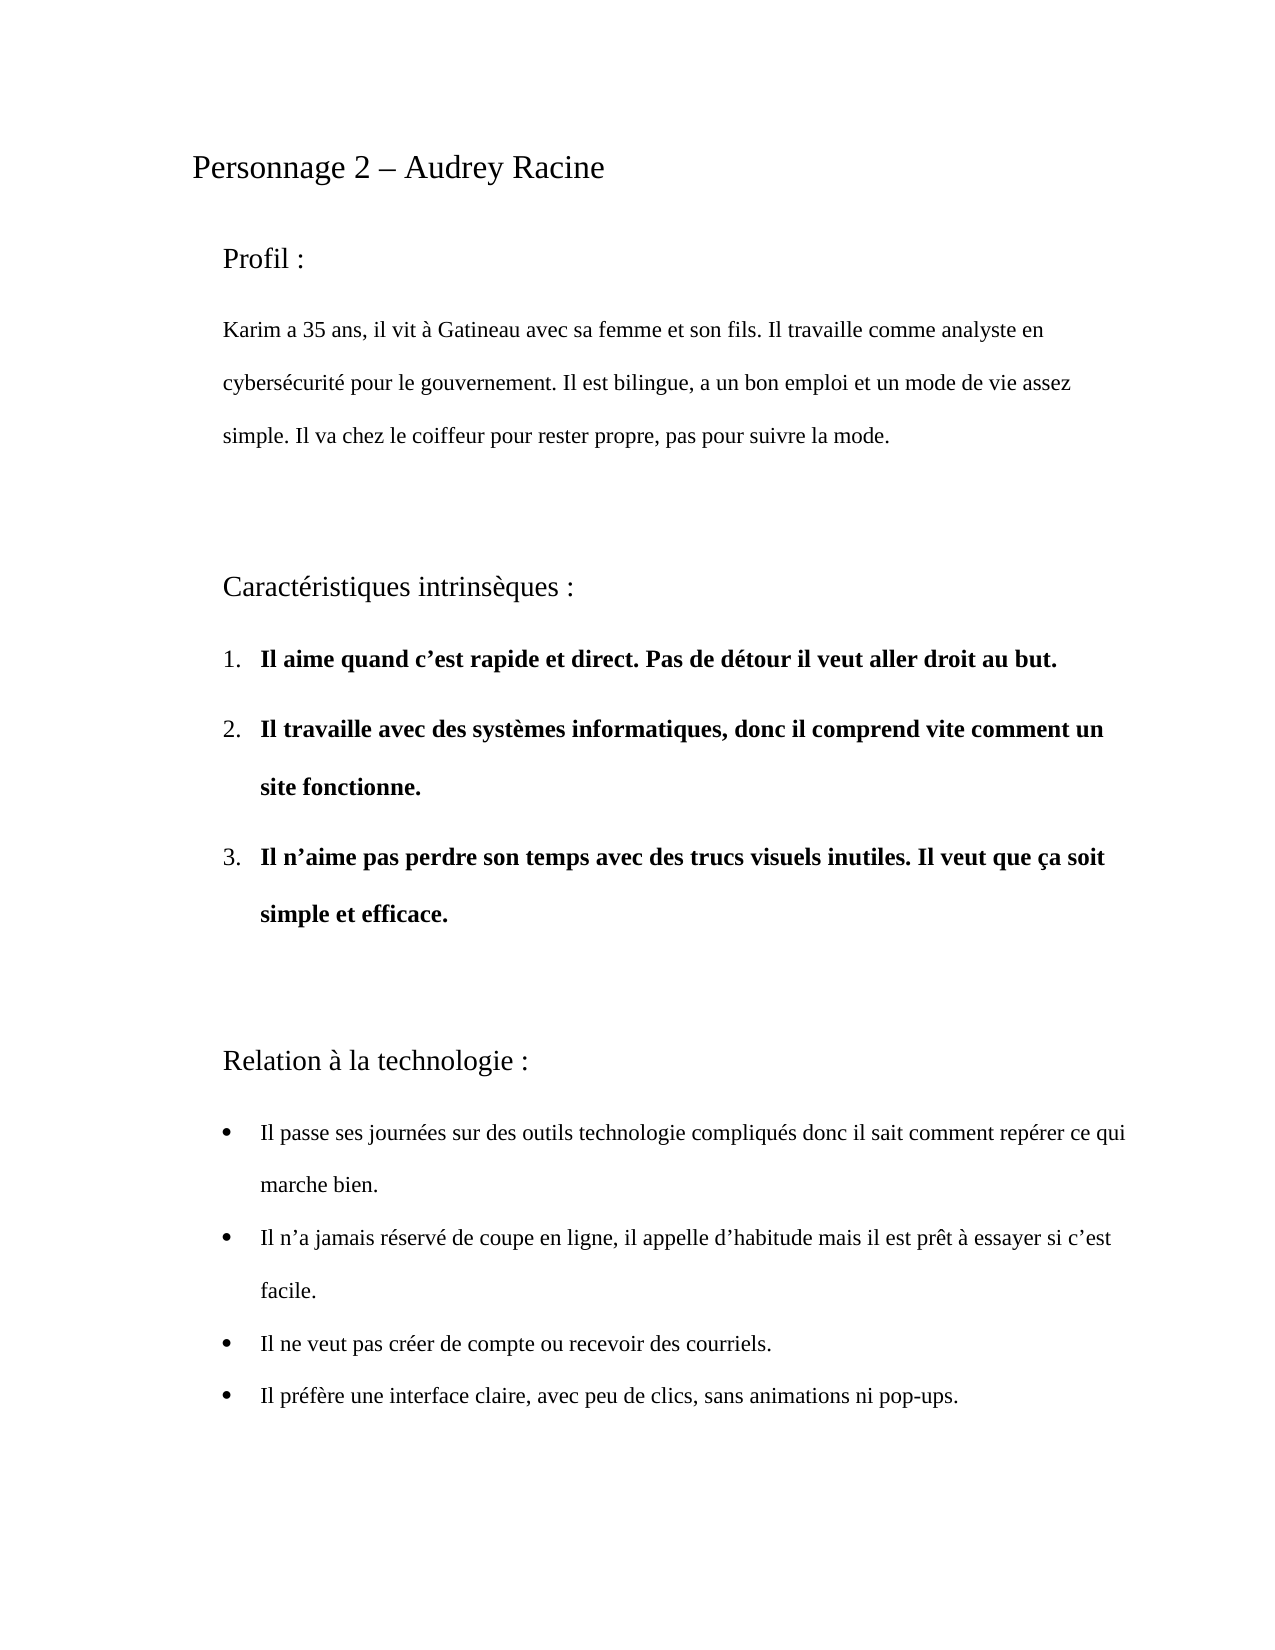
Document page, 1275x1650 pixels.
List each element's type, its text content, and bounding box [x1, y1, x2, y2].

subtitle Personnage 2 – Audrey Racine [192, 148, 1127, 186]
list Il n’aime pas perdre son temps avec des trucs visuels inutiles. Il veut que ça soit simple et efficace. [223, 842, 1127, 928]
list Il n’a jamais réservé de coupe en ligne, il appelle d’habitude mais il est prêt à essayer si c’est facile. [223, 1224, 1127, 1303]
list Il aime quand c’est rapide et direct. Pas de détour il veut aller droit au but. [223, 644, 1127, 673]
subtitle Relation à la technologie : [148, 1043, 1127, 1077]
list Il travaille avec des systèmes informatiques, donc il comprend vite comment un site fonctionne. [223, 714, 1127, 801]
subtitle Caractéristiques intrinsèques : [148, 569, 1127, 602]
text Karim a 35 ans, il vit à Gatineau avec sa femme et son fils. Il travaille comme analyste en cybersécurité pour le gouvernement. Il est bilingue, a un bon emploi et un mode de vie assez simple. Il va chez le coiffeur pour rester propre, pas pour suivre la mode. [223, 316, 1127, 448]
list Il ne veut pas créer de compte ou recevoir des courriels. [223, 1330, 1127, 1356]
list Il passe ses journées sur des outils technologie compliqués donc il sait comment repérer ce qui marche bien. [223, 1119, 1127, 1198]
list Il préfère une interface claire, avec peu de clics, sans animations ni pop-ups. [223, 1382, 1127, 1409]
subtitle Profil : [148, 241, 1127, 274]
